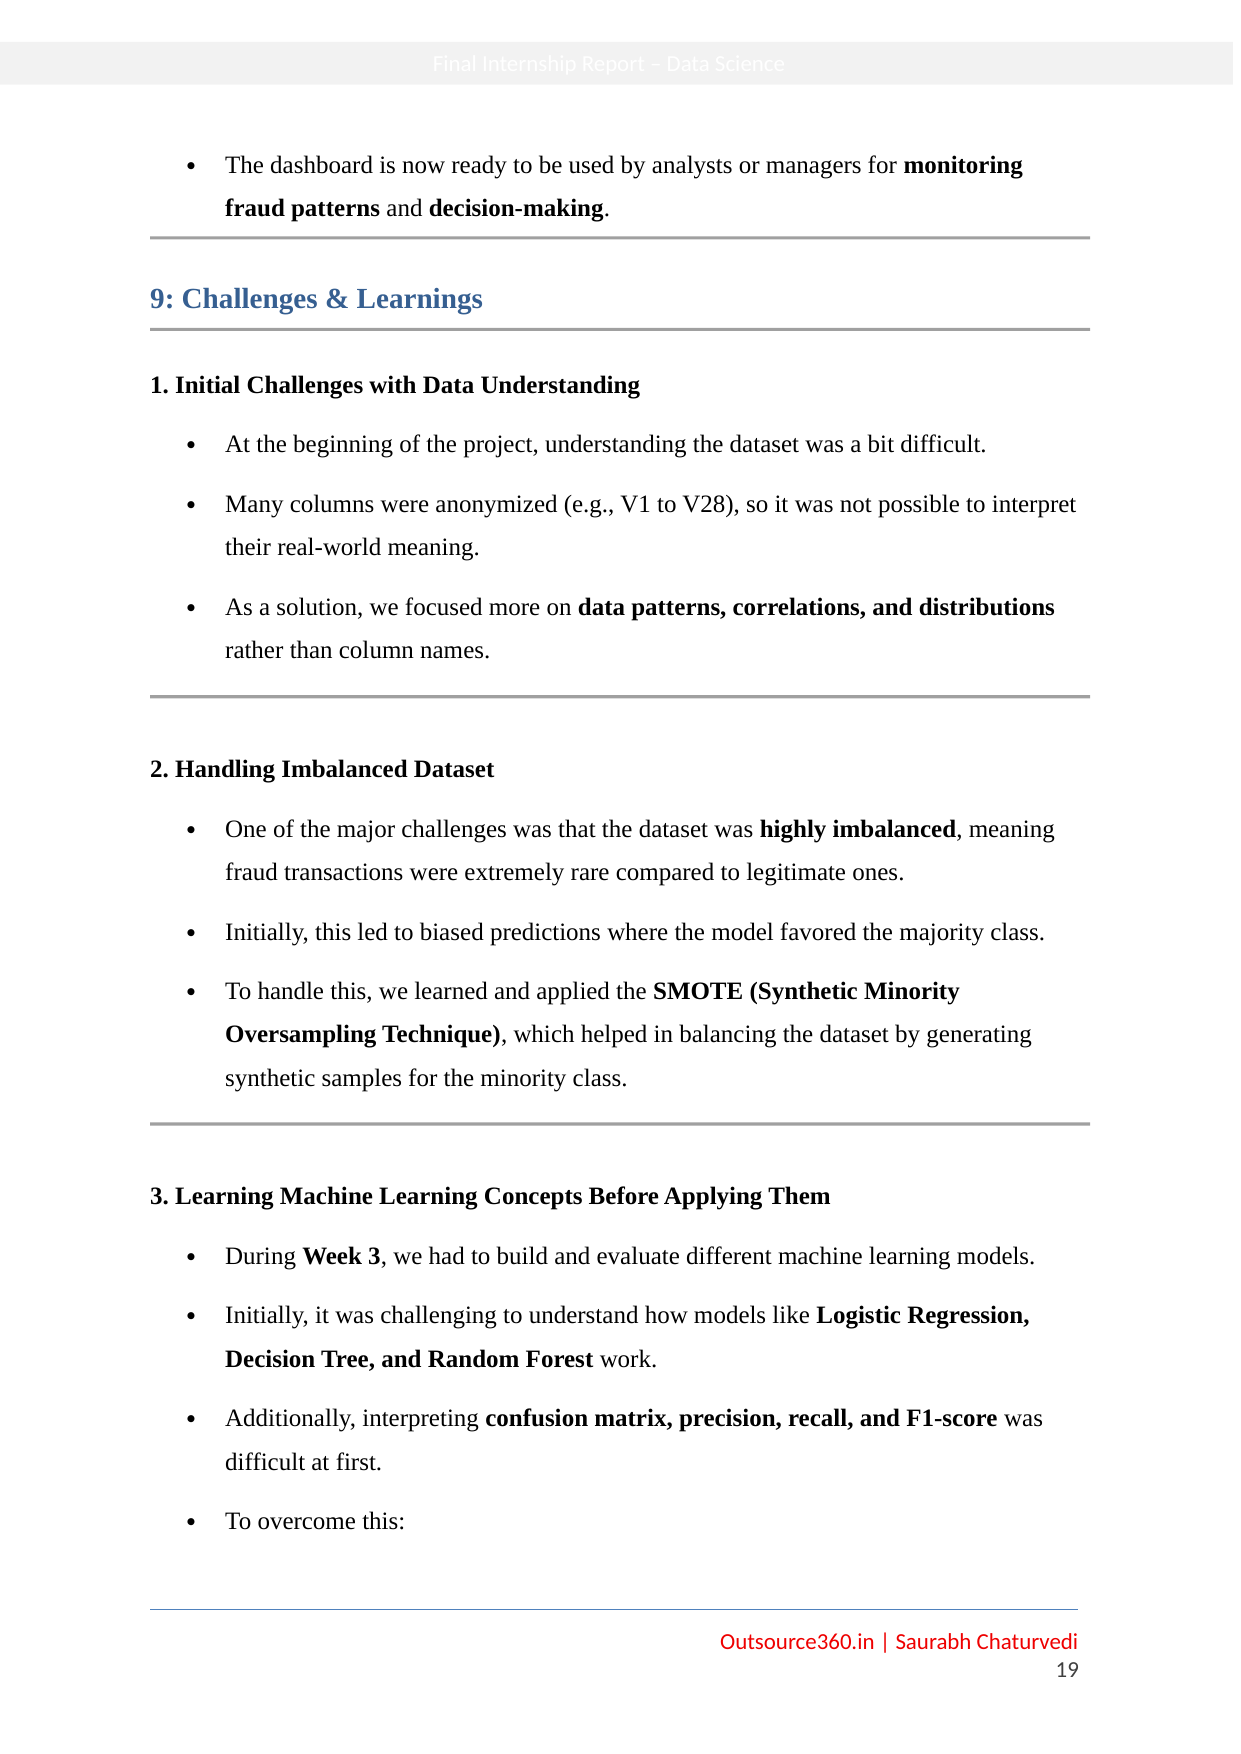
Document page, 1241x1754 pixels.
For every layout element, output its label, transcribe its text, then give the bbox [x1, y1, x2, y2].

list The dashboard is now ready to be used by analysts or managers for monitoring fraud patterns and decision-making. [187, 150, 1078, 222]
list One of the major challenges was that the dataset was highly imbalanced, meaning fraud transactions were extremely rare compared to legitimate ones. [187, 814, 1078, 886]
list At the beginning of the project, understanding the dataset was a bit difficult. [187, 429, 1078, 458]
text 1. Initial Challenges with Data Understanding [150, 370, 1078, 398]
list As a solution, we focused more on data patterns, correlations, and distributions rather than column names. [187, 592, 1078, 664]
text 2. Handling Imbalanced Dataset [150, 754, 1078, 783]
list To overcome this: [187, 1506, 1078, 1535]
subtitle 9: Challenges & Learnings [150, 281, 1078, 314]
list Initially, this led to biased predictions where the model favored the majority class. [187, 917, 1078, 945]
text 3. Learning Machine Learning Concepts Before Applying Them [150, 1181, 1078, 1210]
list Additionally, interpreting confusion matrix, precision, recall, and F1-score was difficult at first. [187, 1403, 1078, 1475]
list To handle this, we learned and applied the SMOTE (Synthetic Minority Oversampling Technique), which helped in balancing the dataset by generating synthetic samples for the minority class. [187, 976, 1078, 1091]
list Many columns were anonymized (e.g., V1 to V28), so it was not possible to interpret their real-world meaning. [187, 489, 1078, 561]
list Initially, it was challenging to understand how models like Logistic Regression, Decision Tree, and Random Forest work. [187, 1301, 1078, 1372]
list During Week 3, we had to build and evaluate different machine learning models. [187, 1241, 1078, 1269]
